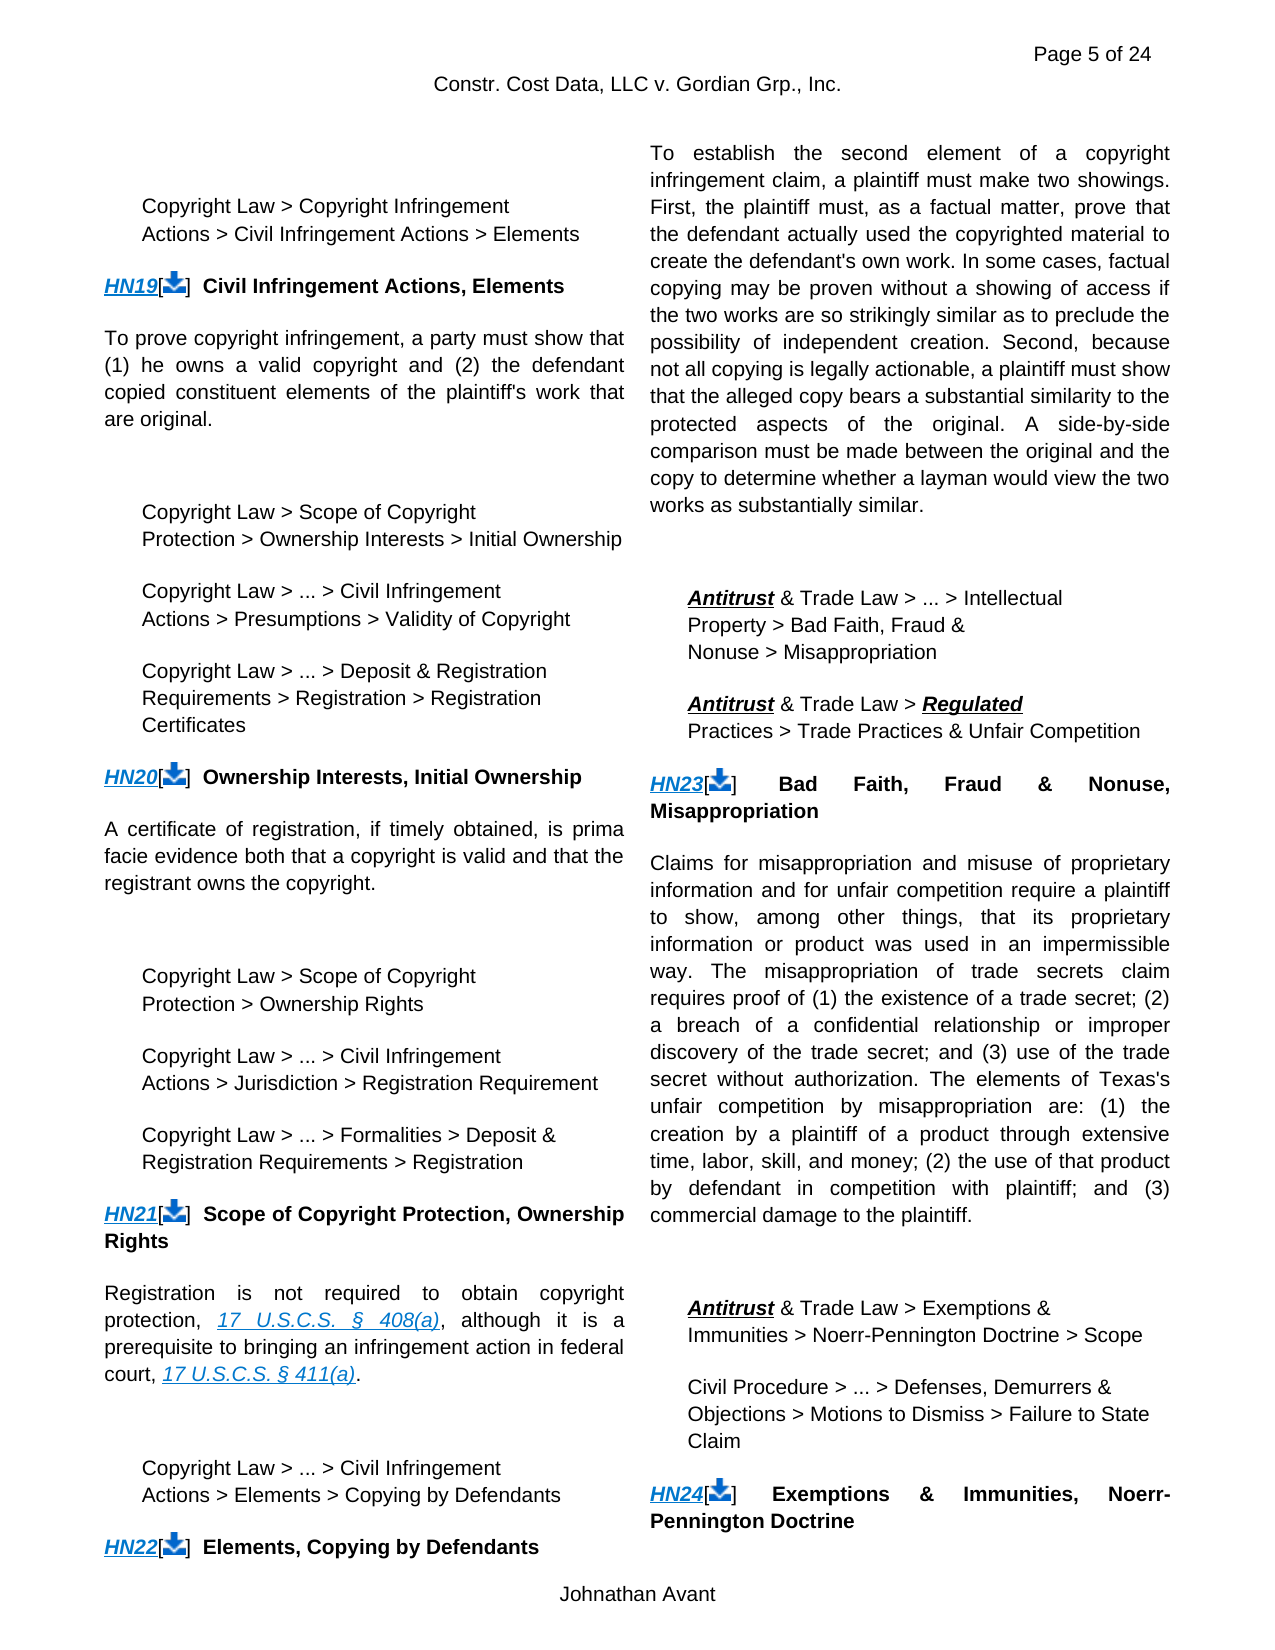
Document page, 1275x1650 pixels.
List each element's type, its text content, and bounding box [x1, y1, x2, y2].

text HN19[] Civil Infringement Actions, Elements [104, 270, 625, 297]
text Antitrust & Trade Law > ... > Intellectual Property > Bad Faith, Fraud & Nonuse > Misappropriation [687, 583, 1171, 664]
text Claims for misappropriation and misuse of proprietary information and for unfair competition require a plaintiff to show, among other things, that its proprietary information or product was used in an impermissible way. The misappropriation of trade secrets claim requires proof of (1) the existence of a trade secret; (2) a breach of a confidential relationship or improper discovery of the trade secret; and (3) use of the trade secret without authorization. The elements of Texas's unfair competition by misappropriation are: (1) the creation by a plaintiff of a product through extensive time, labor, skill, and money; (2) the use of that product by defendant in competition with plaintiff; and (3) commercial damage to the plaintiff. [650, 847, 1171, 1227]
picture [709, 1478, 731, 1501]
text Copyright Law > ... > Deposit & Registration Requirements > Registration > Registration Certificates [142, 655, 625, 737]
picture [709, 768, 731, 791]
picture [163, 271, 186, 293]
text Copyright Law > ... > Civil Infringement Actions > Presumptions > Validity of Copyright [142, 576, 625, 630]
text Civil Procedure > ... > Defenses, Demurrers & Objections > Motions to Dismiss > Failure to State Claim [687, 1372, 1171, 1453]
picture [163, 1532, 186, 1555]
picture [163, 762, 186, 785]
text Copyright Law > Copyright Infringement Actions > Civil Infringement Actions > Elements [142, 191, 625, 245]
text Registration is not required to obtain copyright protection, 17 U.S.C.S. § 408(a), although it is a prerequisite to bringing an infringement action in federal court, 17 U.S.C.S. § 411(a). [104, 1278, 625, 1386]
text Antitrust & Trade Law > Exemptions & Immunities > Noerr-Pennington Doctrine > Scope [687, 1293, 1171, 1347]
text Copyright Law > Scope of Copyright Protection > Ownership Interests > Initial Ownership [142, 497, 625, 551]
text HN24[] Exemptions & Immunities, Noerr-Pennington Doctrine [650, 1478, 1171, 1532]
text A certificate of registration, if timely obtained, is prima facie evidence both that a copyright is valid and that the registrant owns the copyright. [104, 814, 625, 895]
text Copyright Law > ... > Civil Infringement Actions > Elements > Copying by Defendants [142, 1452, 625, 1507]
text Antitrust & Trade Law > Regulated Practices > Trade Practices & Unfair Competition [687, 689, 1171, 743]
text To establish the second element of a copyright infringement claim, a plaintiff must make two showings. First, the plaintiff must, as a factual matter, prove that the defendant actually used the copyrighted material to create the defendant's own work. In some cases, factual copying may be proven without a showing of access if the two works are so strikingly similar as to preclude the possibility of independent creation. Second, because not all copying is legally actionable, a plaintiff must show that the alleged copy bears a substantial similarity to the protected aspects of the original. A side-by-side comparison must be made between the original and the copy to determine whether a layman would view the two works as substantially similar. [650, 137, 1171, 517]
text HN21[] Scope of Copyright Protection, Ownership Rights [104, 1199, 625, 1253]
text To prove copyright infringement, a party must show that (1) he owns a valid copyright and (2) the defendant copied constituent elements of the plaintiff's work that are original. [104, 322, 625, 431]
picture [163, 1199, 186, 1222]
text HN23[] Bad Faith, Fraud & Nonuse, Misappropriation [650, 768, 1171, 822]
text Copyright Law > ... > Formalities > Deposit & Registration Requirements > Registration [142, 1119, 625, 1174]
text HN20[] Ownership Interests, Initial Ownership [104, 762, 625, 789]
text HN22[] Elements, Copying by Defendants [104, 1532, 625, 1559]
text Copyright Law > Scope of Copyright Protection > Ownership Rights [142, 961, 625, 1015]
text Copyright Law > ... > Civil Infringement Actions > Jurisdiction > Registration Requirement [142, 1040, 625, 1094]
